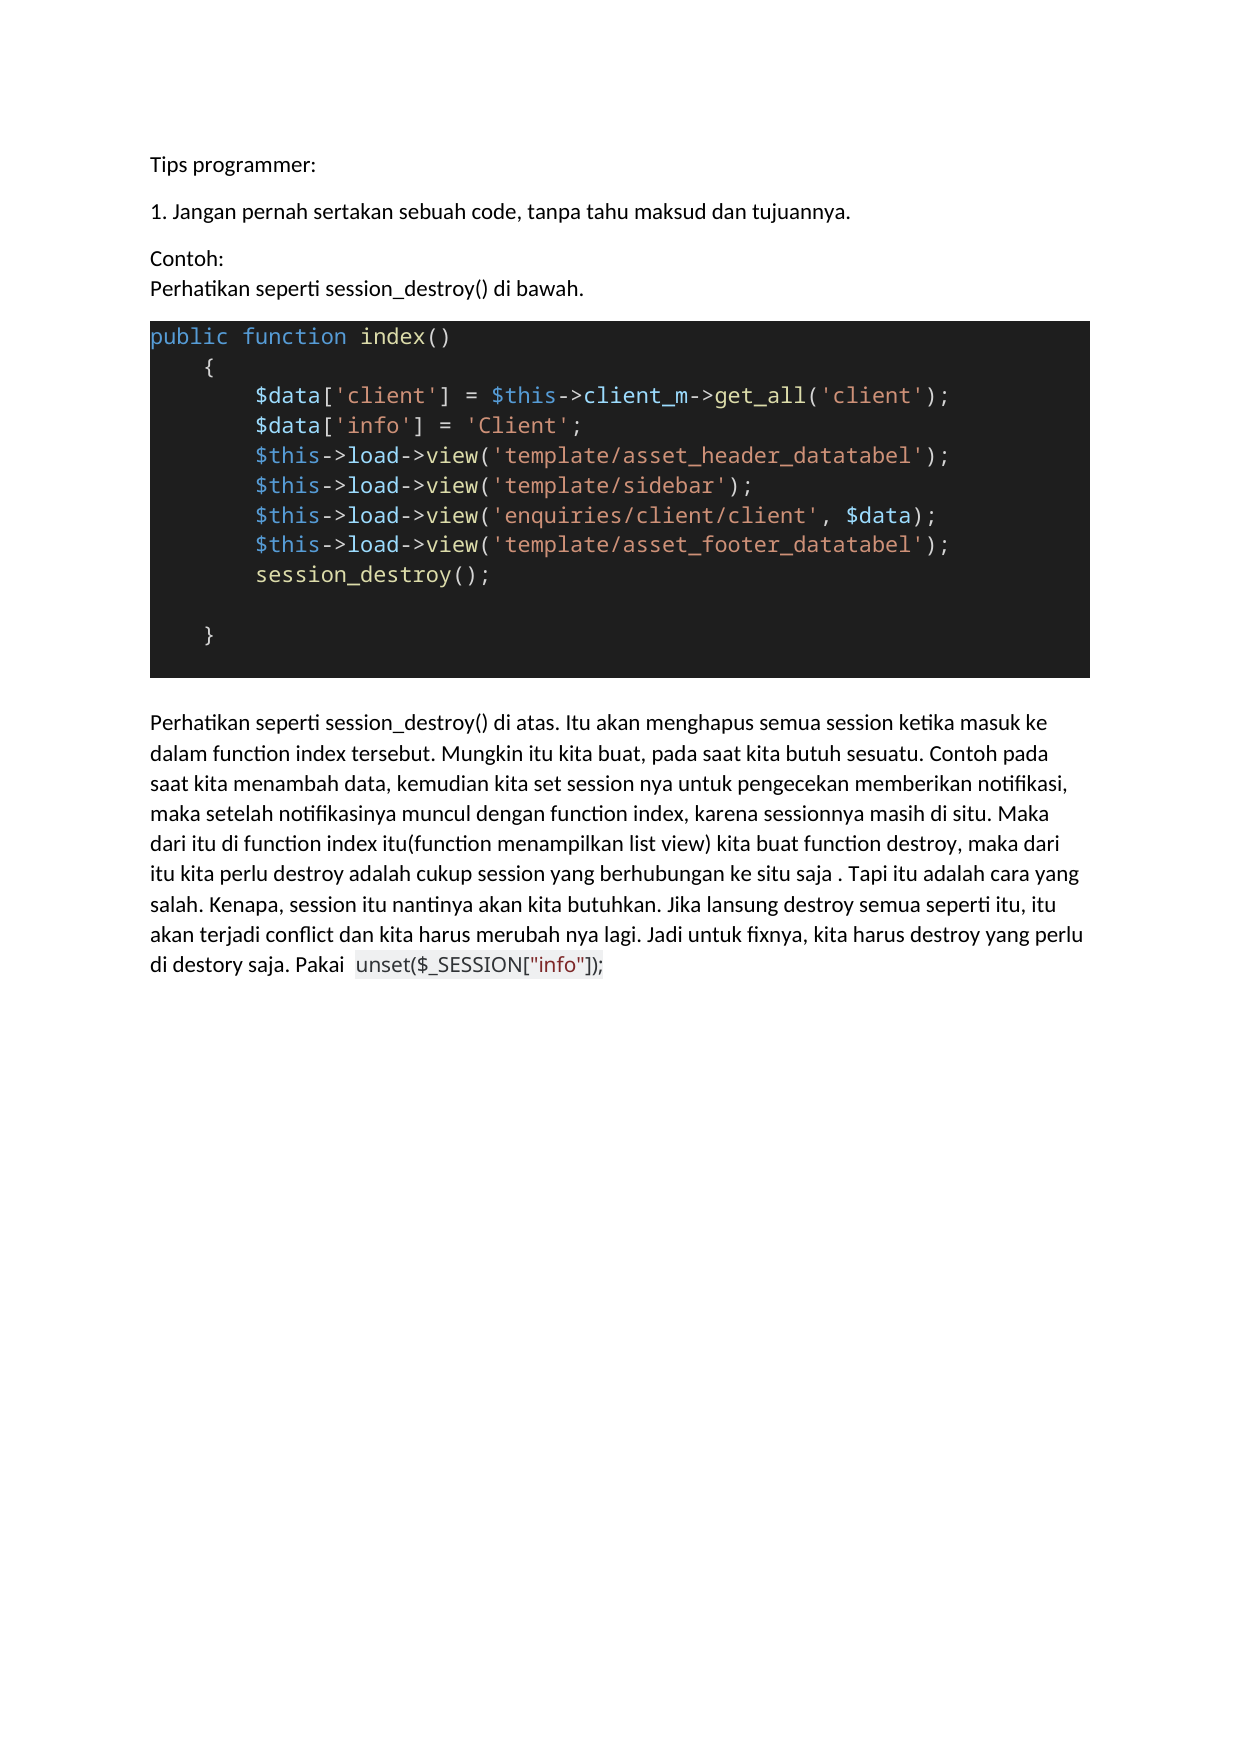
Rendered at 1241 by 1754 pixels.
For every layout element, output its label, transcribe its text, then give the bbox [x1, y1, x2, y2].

text Contoh: Perhatikan seperti session_destroy() di bawah. [150, 244, 1090, 302]
text session_destroy(); [150, 559, 1090, 589]
text $this->load->view('enquiries/client/client', $data); [150, 499, 1090, 529]
text $data['client'] = $this->client_m->get_all('client'); [150, 380, 1090, 410]
text public function index() [150, 321, 1090, 351]
text Tips programmer: [150, 150, 1090, 178]
text $this->load->view('template/asset_footer_datatabel'); [150, 529, 1090, 559]
text } [150, 619, 1090, 648]
text $data['info'] = 'Client'; [150, 410, 1090, 440]
text $this->load->view('template/sidebar'); [150, 470, 1090, 499]
text $this->load->view('template/asset_header_datatabel'); [150, 440, 1090, 470]
text Perhatikan seperti session_destroy() di atas. Itu akan menghapus semua session ketika masuk ke dalam function index tersebut. Mungkin itu kita buat, pada saat kita butuh sesuatu. Contoh pada saat kita menambah data, kemudian kita set session nya untuk pengecekan memberikan notifikasi, maka setelah notifikasinya muncul dengan function index, karena sessionnya masih di situ. Maka dari itu di function index itu(function menampilkan list view) kita buat function destroy, maka dari itu kita perlu destroy adalah cukup session yang berhubungan ke situ saja . Tapi itu adalah cara yang salah. Kenapa, session itu nantinya akan kita butuhkan. Jika lansung destroy semua seperti itu, itu akan terjadi conflict dan kita harus merubah nya lagi. Jadi untuk fixnya, kita harus destroy yang perlu di destory saja. Pakai unset($_SESSION["info"]); [150, 678, 1090, 979]
text 1. Jangan pernah sertakan sebuah code, tanpa tahu maksud dan tujuannya. [150, 197, 1090, 225]
text { [150, 351, 1090, 380]
